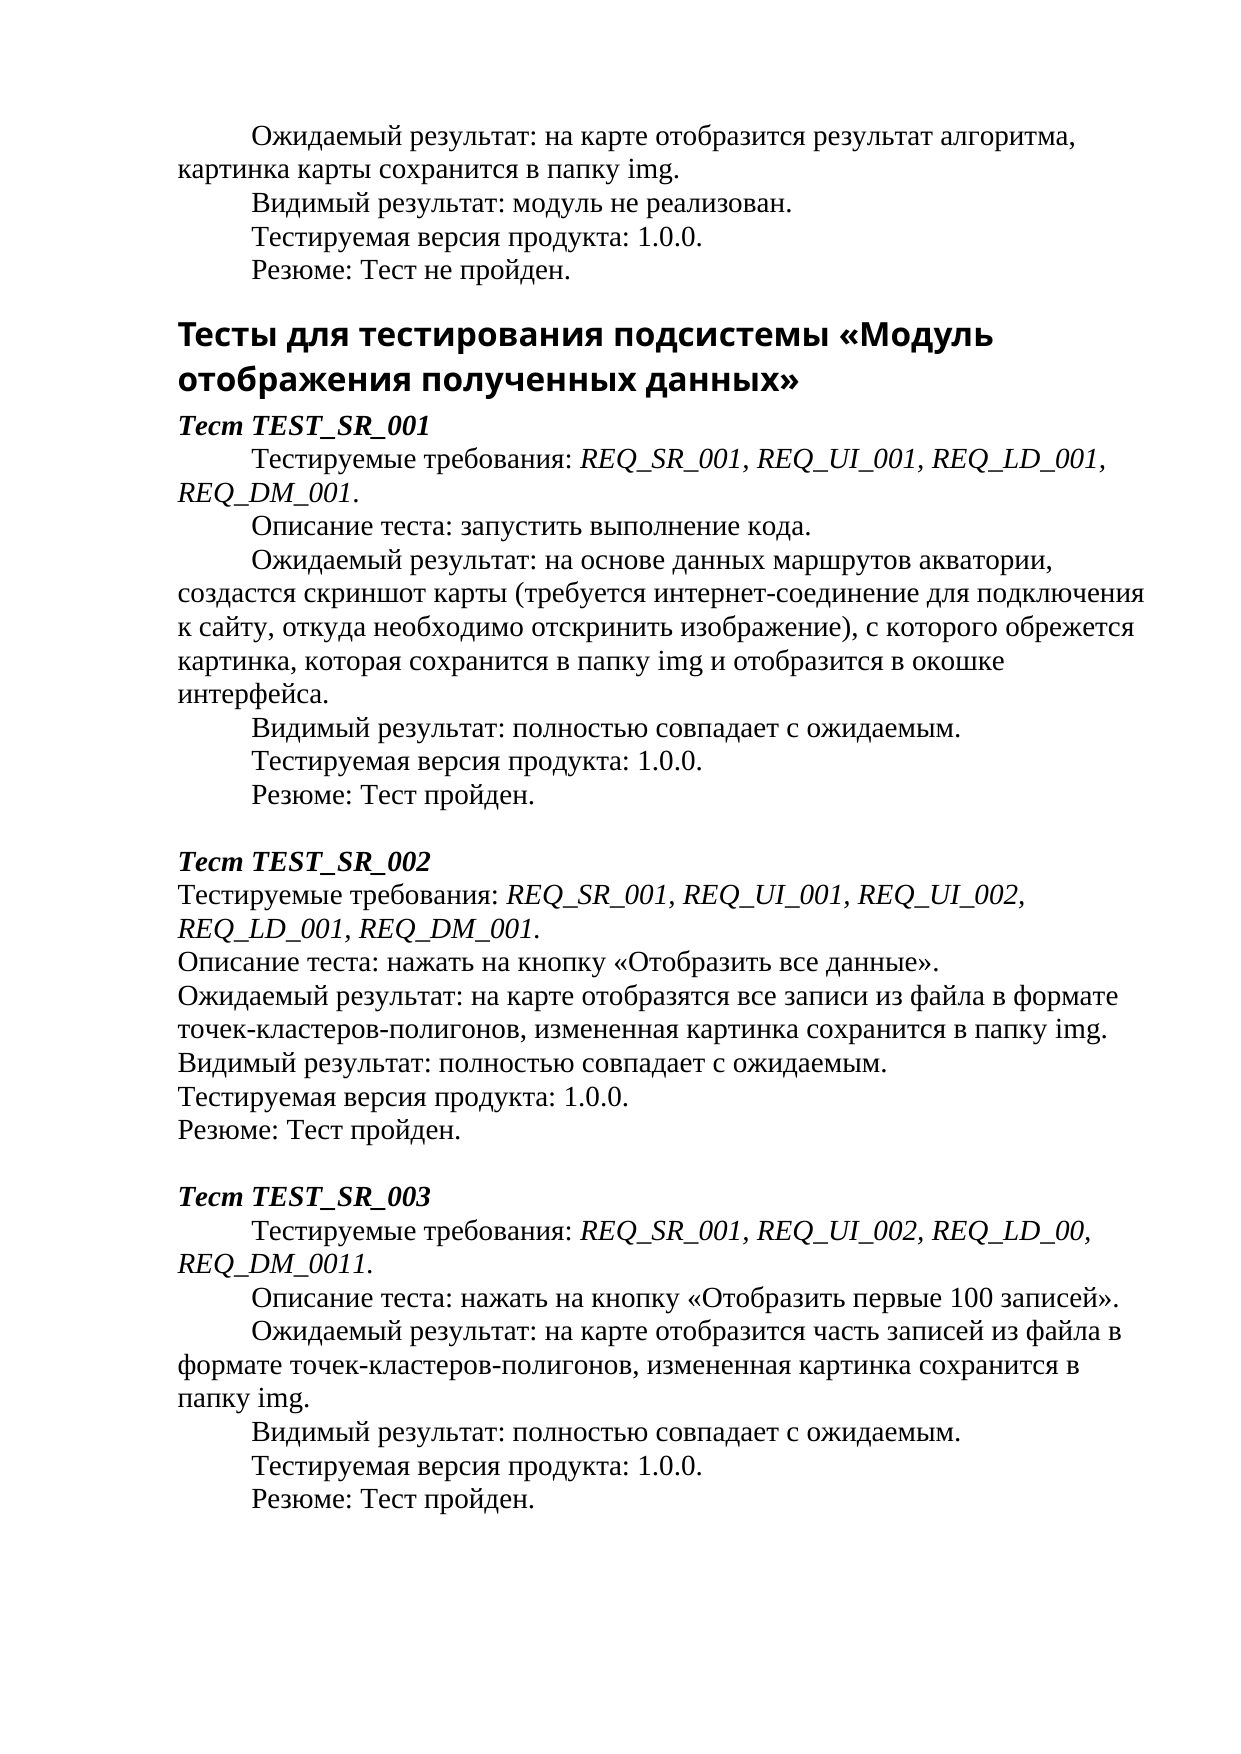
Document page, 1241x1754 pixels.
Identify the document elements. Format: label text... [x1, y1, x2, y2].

text Ожидаемый результат: на основе данных маршрутов акватории, создастся скриншот карты (требуется интернет-соединение для подключения к сайту, откуда необходимо отскринить изображение), с которого обрежется картинка, которая сохранится в папку img и отобразится в окошке интерфейса. [177, 542, 1152, 710]
text Описание теста: нажать на кнопку «Отобразить первые 100 записей». [177, 1280, 1152, 1313]
text Тестируемая версия продукта: 1.0.0. [177, 743, 1152, 777]
text Видимый результат: полностью совпадает с ожидаемым. [177, 1045, 1152, 1079]
text Тест TEST_SR_002 [177, 844, 1152, 877]
text Резюме: Тест не пройден. [177, 252, 1152, 286]
text Резюме: Тест пройден. [177, 1112, 1152, 1146]
text Тестируемые требования: REQ_SR_001, REQ_UI_002, REQ_LD_00, REQ_DM_0011. [177, 1213, 1152, 1280]
text Тестируемая версия продукта: 1.0.0. [177, 1448, 1152, 1481]
text Тест TEST_SR_001 [177, 408, 1152, 441]
text Тестируемые требования: REQ_SR_001, REQ_UI_001, REQ_LD_001, REQ_DM_001. [177, 441, 1152, 508]
text Видимый результат: полностью совпадает с ожидаемым. [177, 1414, 1152, 1448]
text Тест TEST_SR_003 [177, 1179, 1152, 1213]
text Тестируемая версия продукта: 1.0.0. [177, 219, 1152, 252]
text Резюме: Тест пройден. [177, 1481, 1152, 1515]
text Тестируемая версия продукта: 1.0.0. [177, 1079, 1152, 1112]
text Видимый результат: модуль не реализован. [177, 185, 1152, 219]
text Описание теста: запустить выполнение кода. [177, 508, 1152, 542]
text Ожидаемый результат: на карте отобразятся все записи из файла в формате точек-кластеров-полигонов, измененная картинка сохранится в папку img. [177, 978, 1152, 1045]
text Ожидаемый результат: на карте отобразится часть записей из файла в формате точек-кластеров-полигонов, измененная картинка сохранится в папку img. [177, 1313, 1152, 1414]
text Ожидаемый результат: на карте отобразится результат алгоритма, картинка карты сохранится в папку img. [177, 118, 1152, 185]
text Видимый результат: полностью совпадает с ожидаемым. [177, 710, 1152, 743]
text Резюме: Тест пройден. [177, 777, 1152, 810]
text Тестируемые требования: REQ_SR_001, REQ_UI_001, REQ_UI_002, REQ_LD_001, REQ_DM_001. [177, 877, 1152, 944]
subtitle Тесты для тестирования подсистемы «Модуль отображения полученных данных» [177, 311, 1152, 402]
text Описание теста: нажать на кнопку «Отобразить все данные». [177, 944, 1152, 978]
